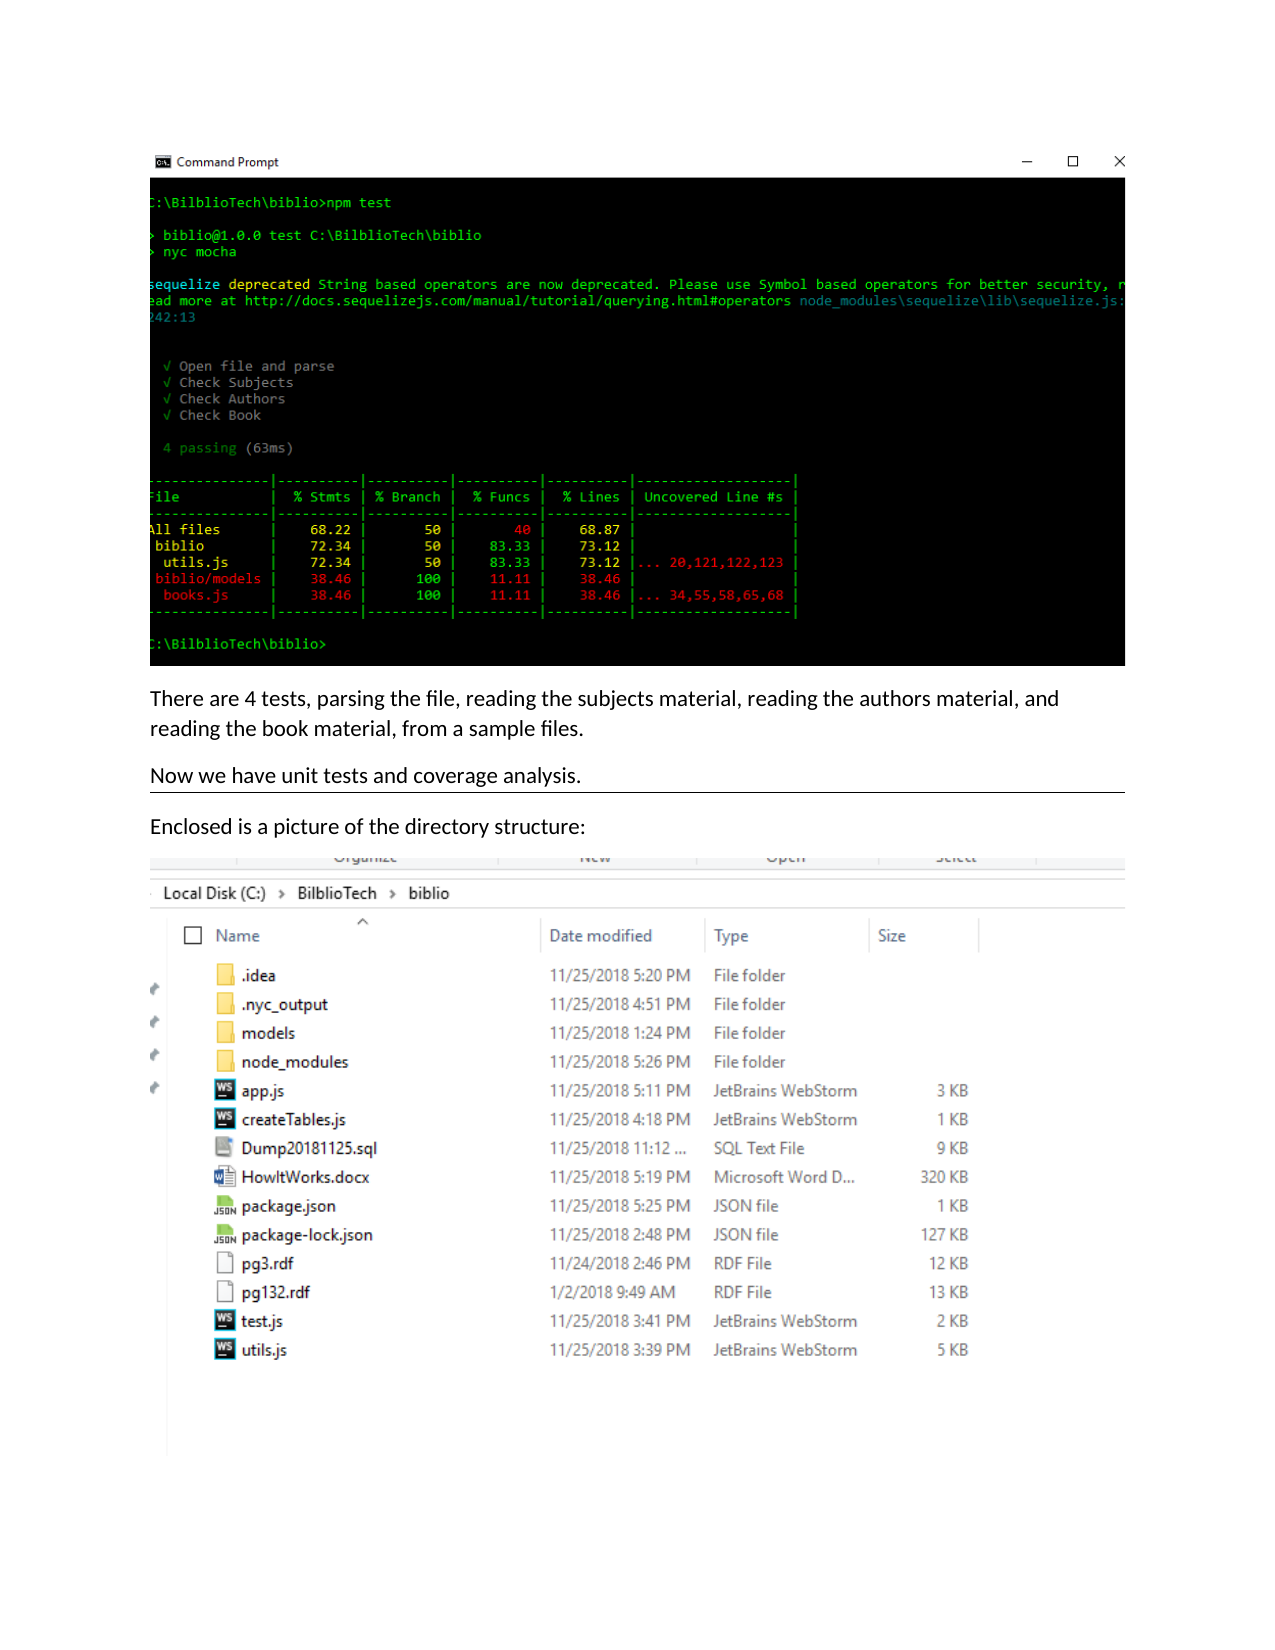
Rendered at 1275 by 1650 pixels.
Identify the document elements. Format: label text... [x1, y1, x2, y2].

picture [150, 150, 1125, 666]
text There are 4 tests, parsing the file, reading the subjects material, reading the authors material, and reading the book material, from a sample files. [150, 684, 1125, 743]
text Enclosed is a picture of the directory structure: [150, 812, 1125, 840]
picture [150, 858, 1125, 1456]
text Now we have unit tests and coverage analysis. [150, 761, 1125, 792]
